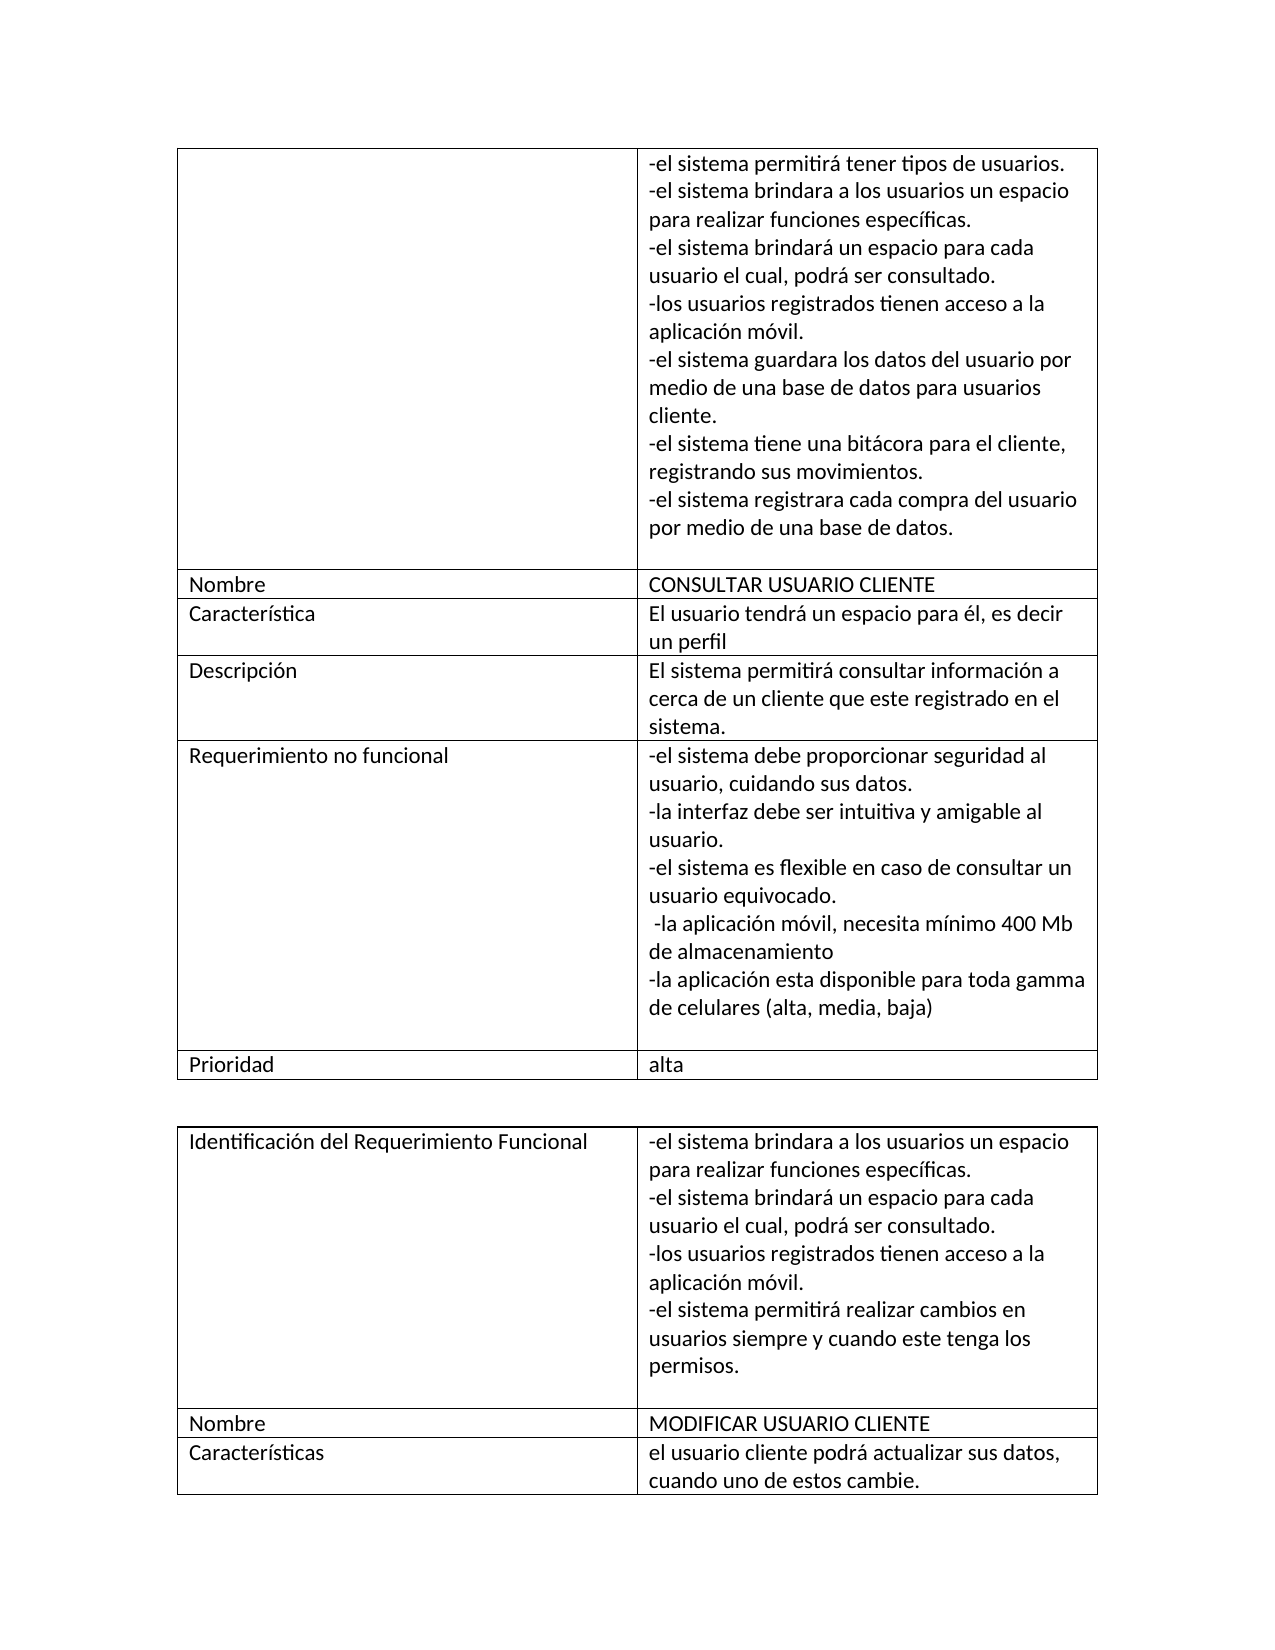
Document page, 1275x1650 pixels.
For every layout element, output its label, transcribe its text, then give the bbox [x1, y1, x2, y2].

table_cell Nombre [178, 570, 637, 598]
table_cell El usuario tendrá un espacio para él, es decir un perfil [638, 599, 1097, 655]
table_cell Prioridad [178, 1051, 637, 1078]
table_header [638, 149, 1097, 569]
table_cell Nombre [178, 1409, 637, 1437]
table_header Identificación del Requerimiento Funcional [178, 1128, 637, 1408]
table_cell Descripción [178, 656, 637, 740]
table_header -el sistema brindara a los usuarios un espacio para realizar funciones específicas. -el sistema brindará un espacio para cada usuario el cual, podrá ser consultado. -los usuarios registrados tienen acceso a la aplicación móvil. -el sistema permitirá realizar cambios en usuarios siempre y cuando este tenga los permisos. [638, 1128, 1097, 1408]
table_cell alta [638, 1051, 1097, 1078]
table_cell Requerimiento no funcional [178, 741, 637, 1049]
table_cell -el sistema debe proporcionar seguridad al usuario, cuidando sus datos. -la interfaz debe ser intuitiva y amigable al usuario. -el sistema es flexible en caso de consultar un usuario equivocado. -la aplicación móvil, necesita mínimo 400 Mb de almacenamiento -la aplicación esta disponible para toda gamma de celulares (alta, media, baja) [638, 741, 1097, 1049]
table_cell Características [178, 1438, 637, 1494]
table_cell el usuario cliente podrá actualizar sus datos, cuando uno de estos cambie. [638, 1438, 1097, 1494]
table_cell El sistema permitirá consultar información a cerca de un cliente que este registrado en el sistema. [638, 656, 1097, 740]
table_cell CONSULTAR USUARIO CLIENTE [638, 570, 1097, 598]
table_cell Característica [178, 599, 637, 655]
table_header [178, 149, 637, 569]
table_cell MODIFICAR USUARIO CLIENTE [638, 1409, 1097, 1437]
